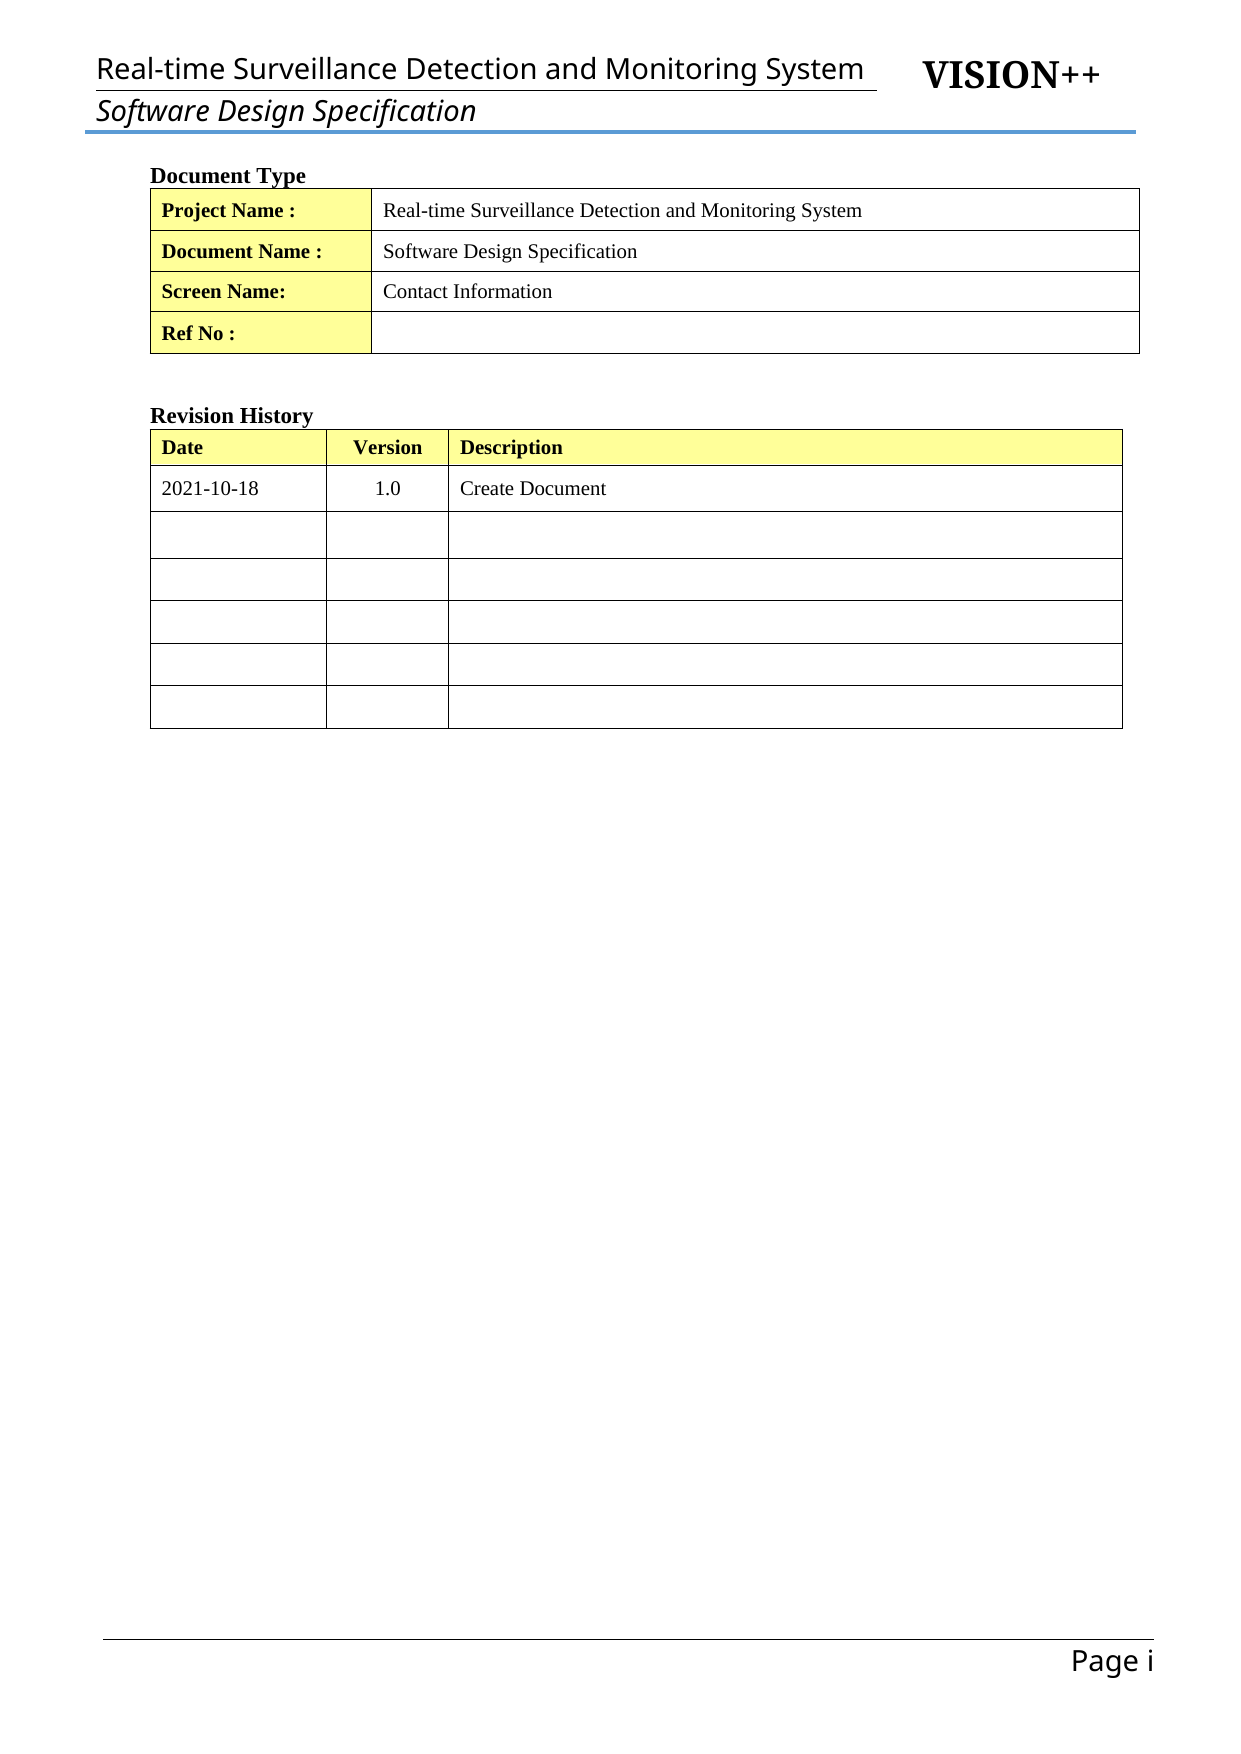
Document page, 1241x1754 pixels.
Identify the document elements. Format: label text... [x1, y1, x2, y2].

table_cell [327, 512, 448, 557]
table_cell [327, 644, 448, 685]
table_cell [449, 686, 1122, 728]
table_cell [449, 512, 1122, 557]
table_cell Software Design Specification [372, 231, 1139, 271]
table_cell [327, 559, 448, 600]
table_cell Contact Information [372, 272, 1139, 311]
table_cell 2021-10-18 [151, 466, 326, 511]
table_cell [151, 686, 326, 728]
table_cell [151, 644, 326, 685]
table_cell [327, 686, 448, 728]
table_header Date [151, 430, 326, 464]
table_header Real-time Surveillance Detection and Monitoring System [372, 189, 1139, 230]
table_cell Screen Name: [151, 272, 371, 311]
table_cell Document Name : [151, 231, 371, 271]
table_cell [151, 559, 326, 600]
table_cell [449, 559, 1122, 600]
table_cell [372, 312, 1139, 353]
table_cell [449, 601, 1122, 643]
text Revision History [150, 402, 1122, 429]
table_cell [449, 644, 1122, 685]
table_header Project Name : [151, 189, 371, 230]
table_cell [151, 601, 326, 643]
table_cell Create Document [449, 466, 1122, 511]
table_cell [151, 512, 326, 557]
table_cell [327, 601, 448, 643]
table_cell Ref No : [151, 312, 371, 353]
table_header Description [449, 430, 1122, 464]
table_header Version [327, 430, 448, 464]
text Document Type [150, 162, 1122, 188]
table_cell 1.0 [327, 466, 448, 511]
